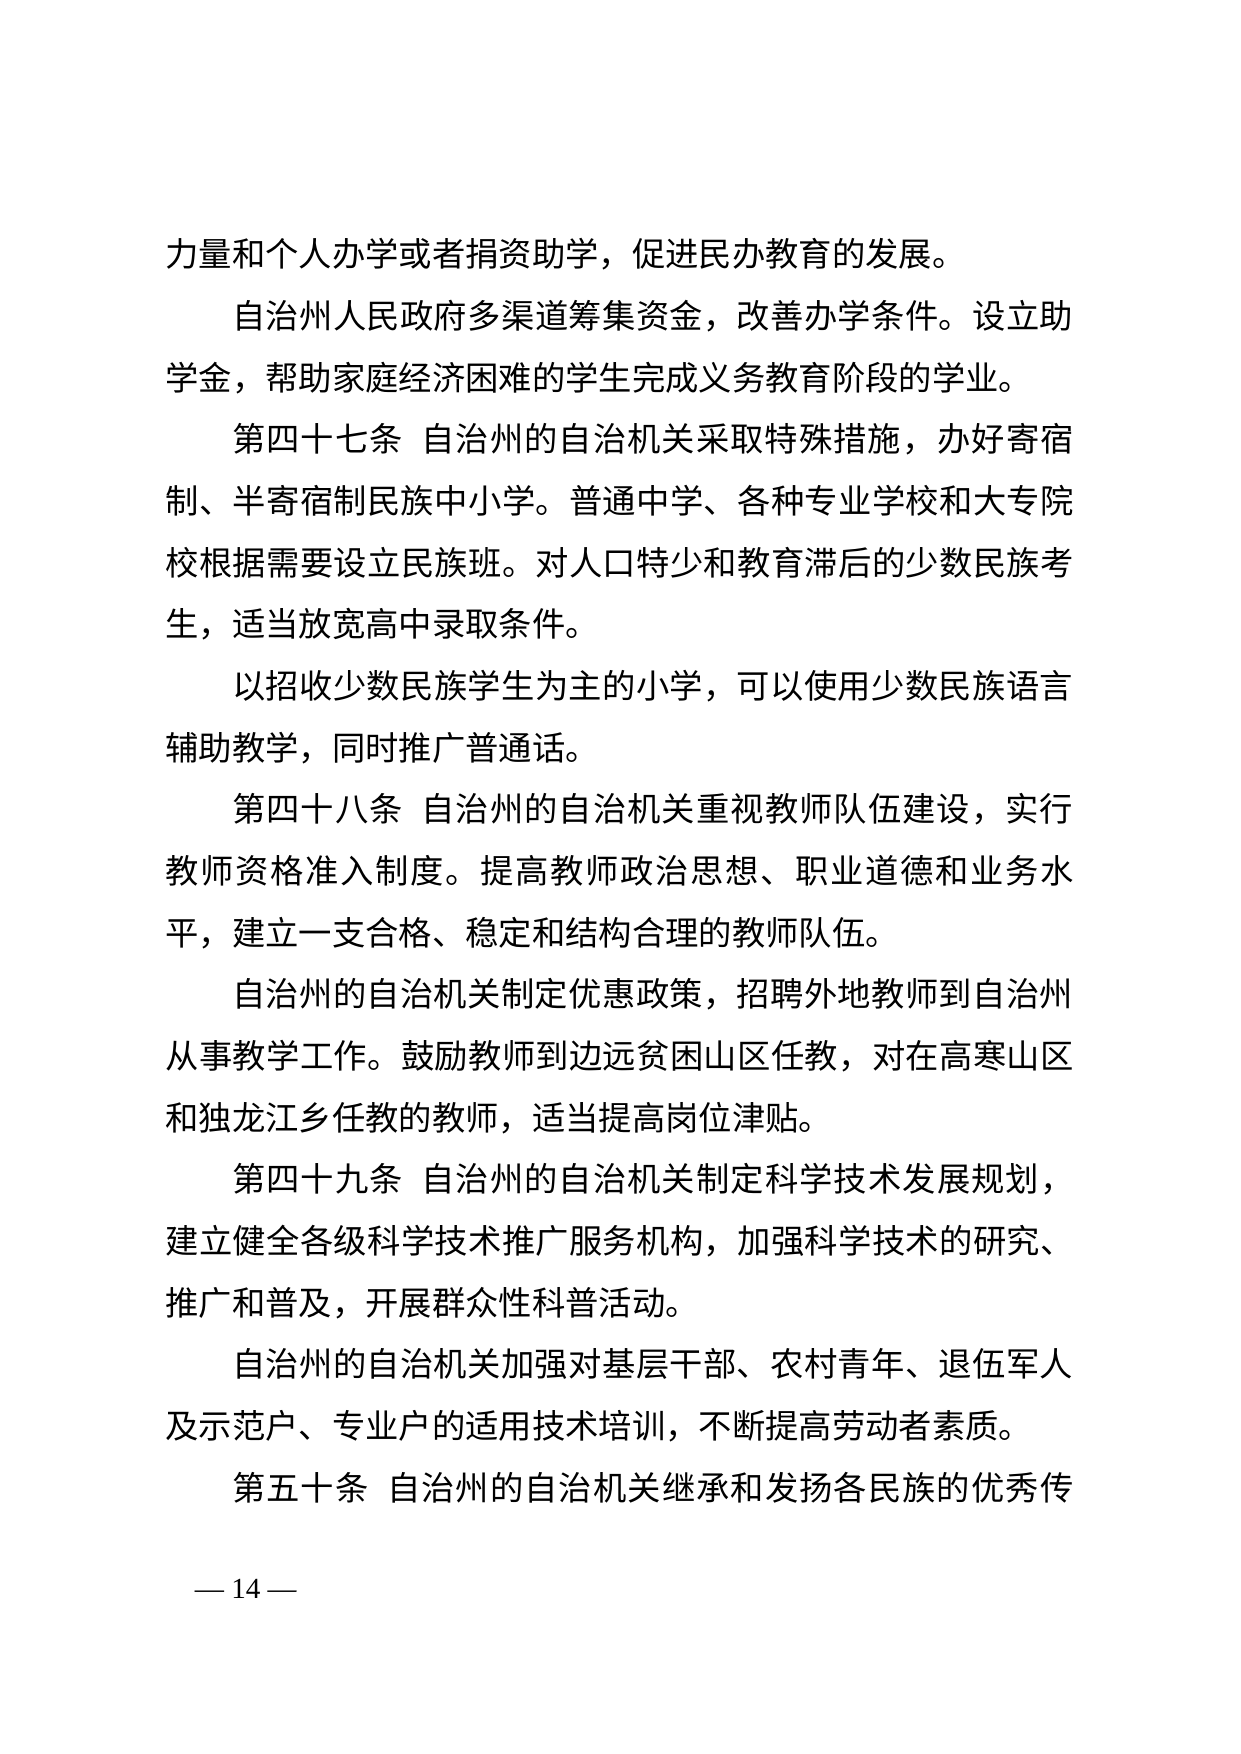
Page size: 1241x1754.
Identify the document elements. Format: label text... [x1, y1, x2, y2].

text 第四十七条 自治州的自治机关采取特殊措施，办好寄宿制、半寄宿制民族中小学。普通中学、各种专业学校和大专院校根据需要设立民族班。对人口特少和教育滞后的少数民族考生，适当放宽高中录取条件。 [165, 402, 1075, 649]
text 自治州的自治机关制定优惠政策，招聘外地教师到自治州从事教学工作。鼓励教师到边远贫困山区任教，对在高寒山区和独龙江乡任教的教师，适当提高岗位津贴。 [165, 957, 1075, 1142]
text 以招收少数民族学生为主的小学，可以使用少数民族语言辅助教学，同时推广普通话。 [165, 649, 1075, 772]
text 第四十九条 自治州的自治机关制定科学技术发展规划，建立健全各级科学技术推广服务机构，加强科学技术的研究、推广和普及，开展群众性科普活动。 [165, 1142, 1075, 1327]
text 第四十八条 自治州的自治机关重视教师队伍建设，实行教师资格准入制度。提高教师政治思想、职业道德和业务水平，建立一支合格、稳定和结构合理的教师队伍。 [165, 772, 1075, 957]
text 自治州人民政府多渠道筹集资金，改善办学条件。设立助学金，帮助家庭经济困难的学生完成义务教育阶段的学业。 [165, 279, 1075, 402]
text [165, 217, 1075, 279]
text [165, 1451, 1075, 1512]
text 自治州的自治机关加强对基层干部、农村青年、退伍军人及示范户、专业户的适用技术培训，不断提高劳动者素质。 [165, 1327, 1075, 1451]
